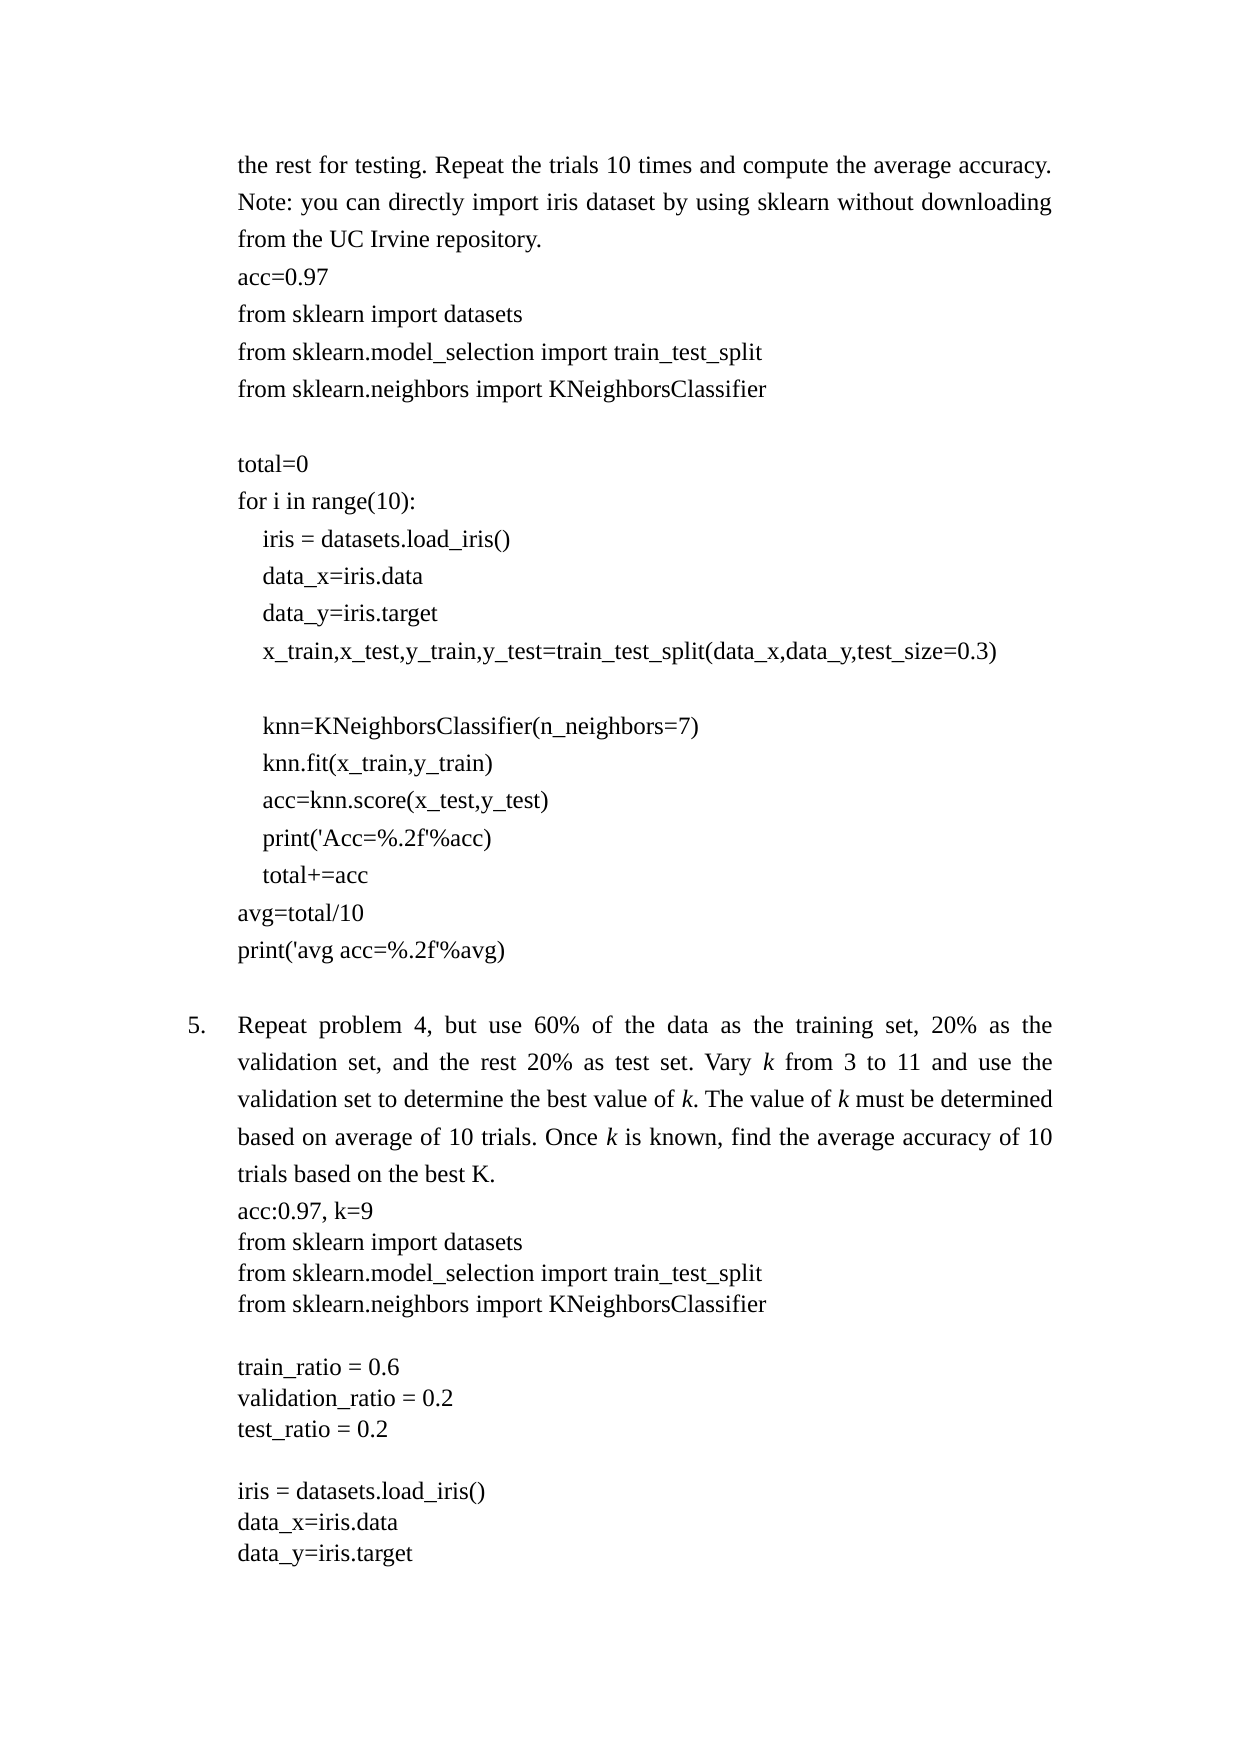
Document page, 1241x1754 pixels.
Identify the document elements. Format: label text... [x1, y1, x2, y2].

text from sklearn import datasets [187, 299, 1053, 328]
text data_x=iris.data [237, 561, 1053, 590]
text data_x=iris.data [237, 1507, 1053, 1536]
text total+=acc [237, 860, 1053, 889]
text validation_ratio = 0.2 [237, 1383, 1053, 1411]
text from sklearn.model_selection import train_test_split [237, 1258, 1053, 1287]
text print('avg acc=%.2f'%avg) [237, 935, 1053, 964]
text iris = datasets.load_iris() [237, 1476, 1053, 1504]
text from sklearn import datasets [187, 1227, 1053, 1256]
text acc=knn.score(x_test,y_test) [237, 786, 1053, 814]
text from sklearn.neighbors import KNeighborsClassifier [237, 374, 1053, 403]
text iris = datasets.load_iris() [237, 524, 1053, 552]
text acc:0.97, k=9 [187, 1196, 1053, 1225]
text x_train,x_test,y_train,y_test=train_test_split(data_x,data_y,test_size=0.3) [237, 636, 1053, 665]
text from sklearn.model_selection import train_test_split [237, 337, 1053, 366]
text knn.fit(x_train,y_train) [237, 748, 1053, 777]
text data_y=iris.target [237, 598, 1053, 627]
text data_y=iris.target [237, 1538, 1053, 1567]
text from sklearn.neighbors import KNeighborsClassifier [237, 1289, 1053, 1318]
text train_ratio = 0.6 [237, 1352, 1053, 1380]
text acc=0.97 [237, 262, 1053, 291]
text print('Acc=%.2f'%acc) [237, 823, 1053, 852]
text test_ratio = 0.2 [237, 1414, 1053, 1442]
text for i in range(10): [237, 486, 1053, 515]
text avg=total/10 [237, 898, 1053, 926]
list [187, 150, 1053, 253]
text total=0 [237, 449, 1053, 478]
text knn=KNeighborsClassifier(n_neighbors=7) [237, 711, 1053, 739]
list Repeat problem 4, but use 60% of the data as the training set, 20% as the validation set, and the rest 20% as test set. Vary k from 3 to 11 and use the validation set to determine the best value of k. The value of k must be determined based on average of 10 trials. Once k is known, find the average accuracy of 10 trials based on the best K. [187, 1010, 1053, 1188]
